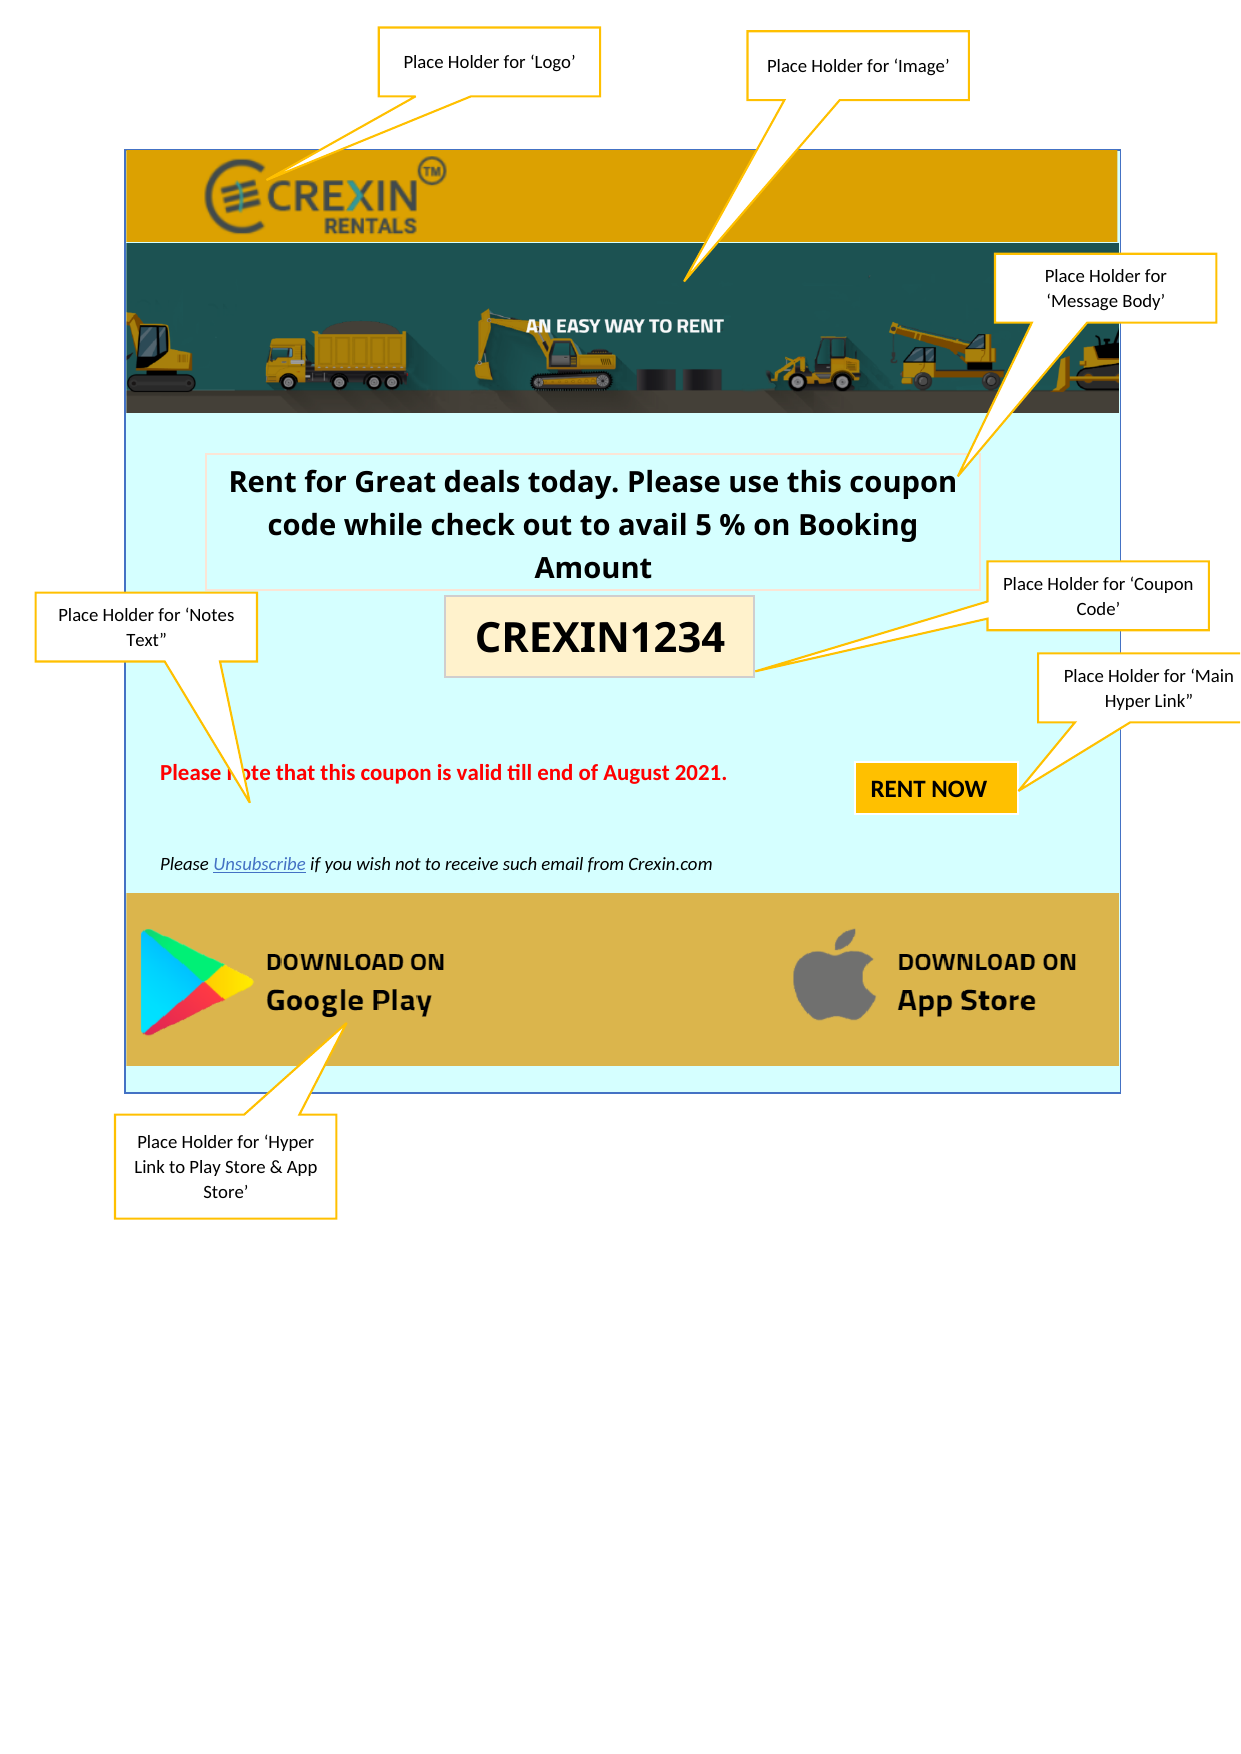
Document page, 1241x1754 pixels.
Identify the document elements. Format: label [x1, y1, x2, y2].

picture [125, 150, 755, 242]
picture [721, 150, 1117, 242]
picture [125, 893, 1119, 1066]
picture [1014, 324, 1119, 413]
picture [125, 243, 1119, 413]
